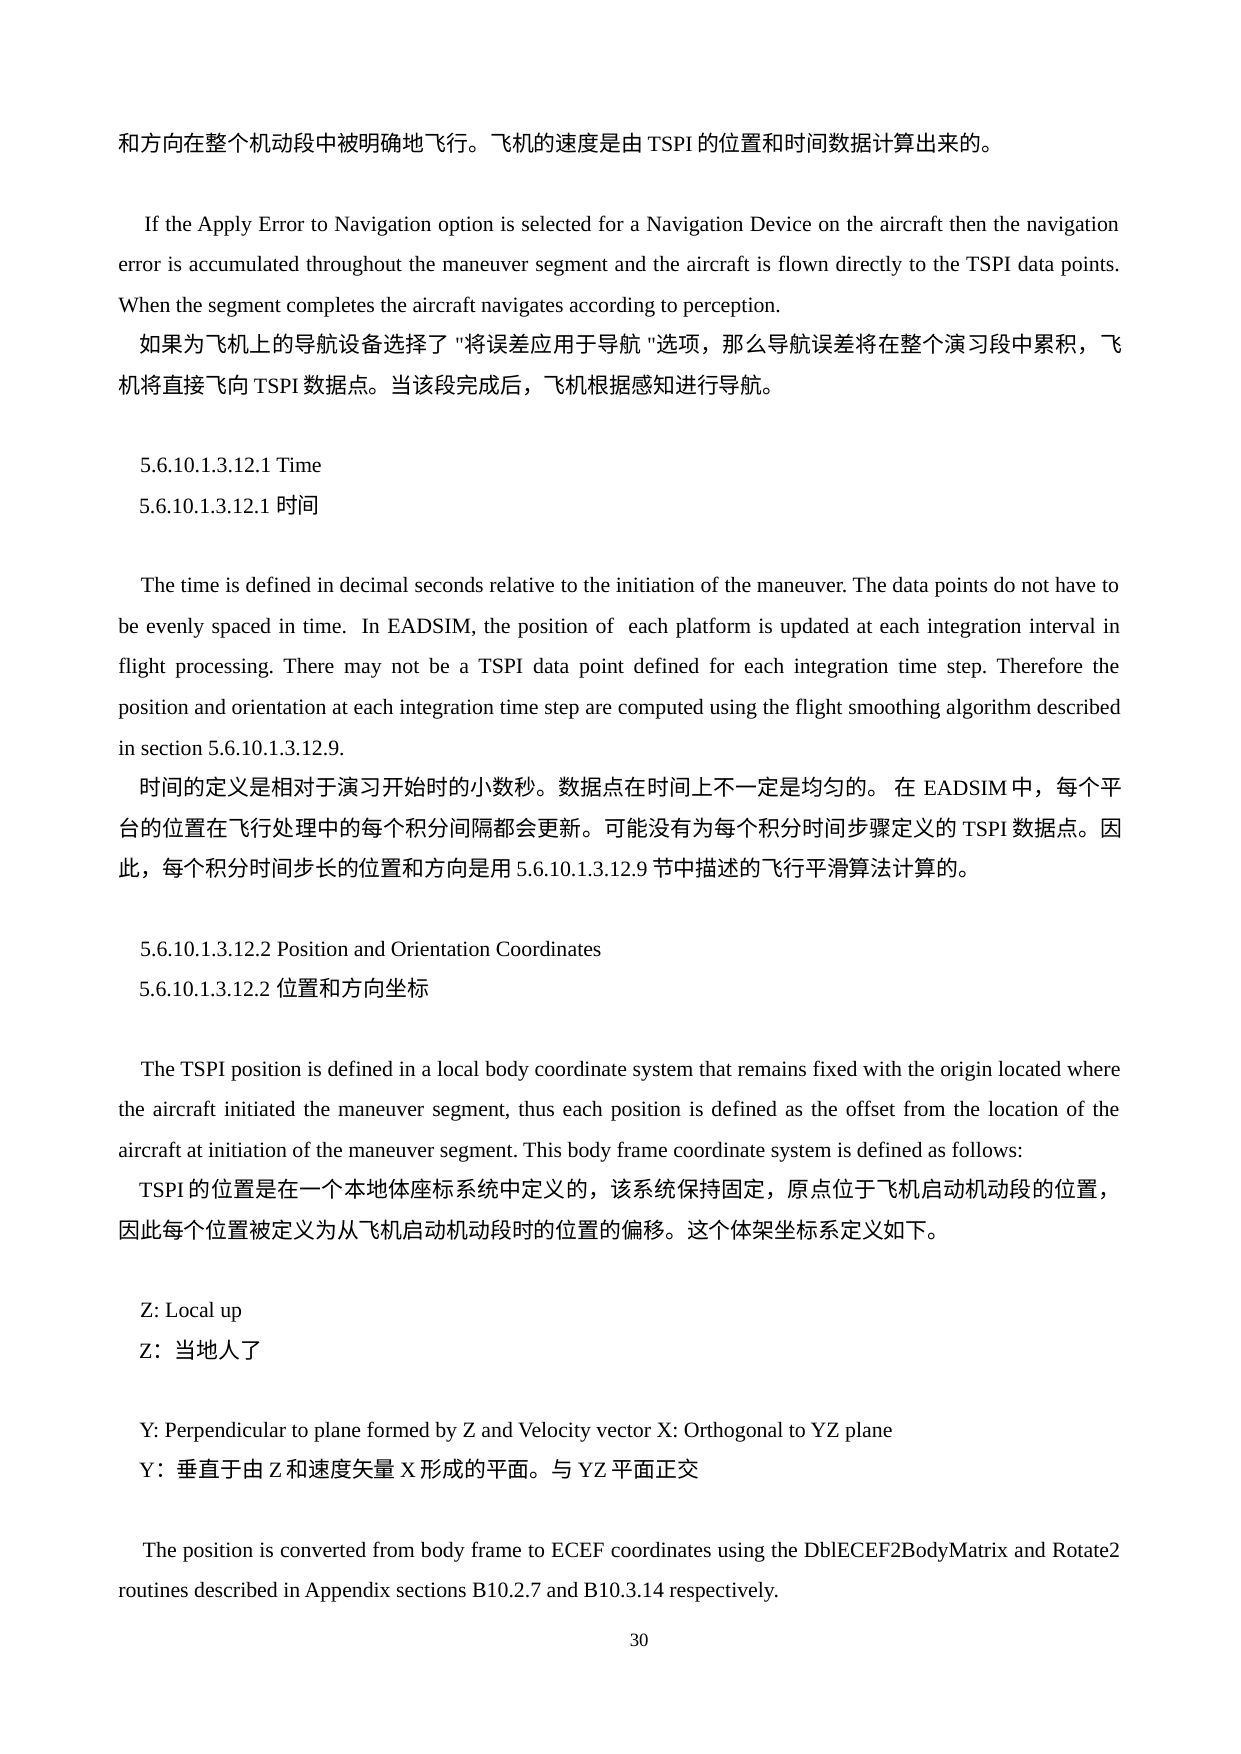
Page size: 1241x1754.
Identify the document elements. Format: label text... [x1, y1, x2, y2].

text Y：垂直于由Z和速度矢量X形成的平面。与YZ平面正交 [118, 1452, 1122, 1484]
text The time is defined in decimal seconds relative to the initiation of the maneuver. The data points do not have to be evenly spaced in time. In EADSIM, the position of each platform is updated at each integration interval in flight processing. There may not be a TSPI data point defined for each integration time step. Therefore the position and orientation at each integration time step are computed using the flight smoothing algorithm described in section 5.6.10.1.3.12.9. [118, 528, 1122, 763]
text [118, 126, 1122, 158]
text If the Apply Error to Navigation option is selected for a Navigation Device on the aircraft then the navigation error is accumulated throughout the maneuver segment and the aircraft is flown directly to the TSPI data points. When the segment completes the aircraft navigates according to perception. [118, 166, 1122, 321]
text 5.6.10.1.3.12.2 Position and Orientation Coordinates [118, 891, 1122, 964]
text 时间的定义是相对于演习开始时的小数秒。数据点在时间上不一定是均匀的。 在EADSIM中，每个平台的位置在飞行处理中的每个积分间隔都会更新。可能没有为每个积分时间步骤定义的TSPI数据点。因此，每个积分时间步长的位置和方向是用5.6.10.1.3.12.9节中描述的飞行平滑算法计算的。 [118, 770, 1122, 883]
text TSPI的位置是在一个本地体座标系统中定义的，该系统保持固定，原点位于飞机启动机动段的位置，因此每个位置被定义为从飞机启动机动段时的位置的偏移。这个体架坐标系定义如下。 [118, 1172, 1122, 1245]
text Z：当地人了 [118, 1332, 1122, 1365]
text Z: Local up [118, 1253, 1122, 1326]
text 5.6.10.1.3.12.2 位置和方向坐标 [118, 971, 1122, 1003]
text The TSPI position is defined in a local body coordinate system that remains fixed with the origin located where the aircraft initiated the maneuver segment, thus each position is defined as the offset from the location of the aircraft at initiation of the maneuver segment. This body frame coordinate system is defined as follows: [118, 1011, 1122, 1166]
text Y: Perpendicular to plane formed by Z and Velocity vector X: Orthogonal to YZ plane [118, 1373, 1122, 1446]
text 5.6.10.1.3.12.1 Time [118, 408, 1122, 481]
text 5.6.10.1.3.12.1 时间 [118, 487, 1122, 520]
text 如果为飞机上的导航设备选择了 "将误差应用于导航 "选项，那么导航误差将在整个演习段中累积，飞机将直接飞向TSPI数据点。当该段完成后，飞机根据感知进行导航。 [118, 327, 1122, 400]
text The position is converted from body frame to ECEF coordinates using the DblECEF2BodyMatrix and Rotate2 routines described in Appendix sections B10.2.7 and B10.3.14 respectively. [118, 1492, 1122, 1606]
